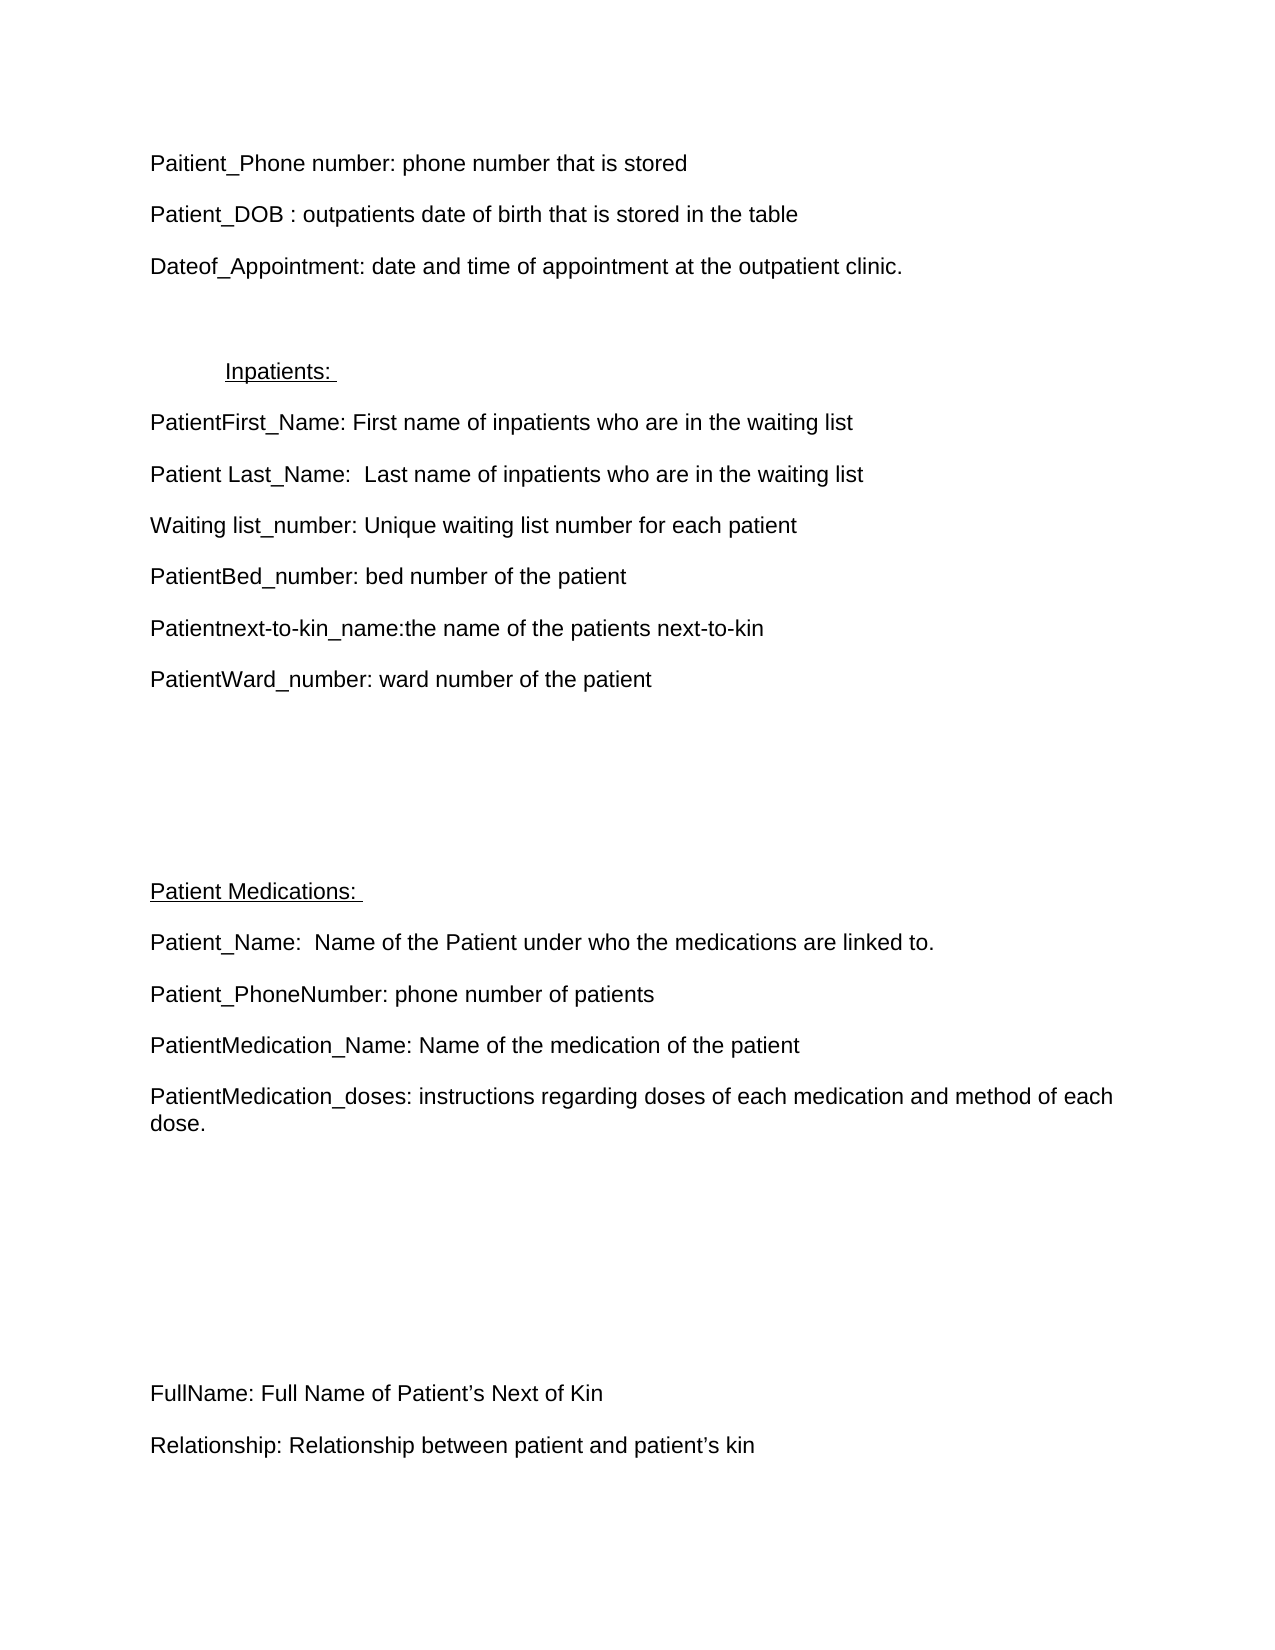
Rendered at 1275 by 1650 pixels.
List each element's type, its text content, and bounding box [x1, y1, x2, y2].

text Relationship: Relationship between patient and patient’s kin [150, 1432, 1125, 1458]
text Patientnext-to-kin_name:the name of the patients next-to-kin [150, 614, 1125, 641]
text Dateof_Appointment: date and time of appointment at the outpatient clinic. [150, 253, 1125, 279]
text Patient_Name: Name of the Patient under who the medications are linked to. [150, 929, 1125, 956]
text Paitient_Phone number: phone number that is stored [150, 150, 1125, 176]
text PatientMedication_doses: instructions regarding doses of each medication and method of each dose. [150, 1083, 1125, 1136]
text PatientBed_number: bed number of the patient [150, 563, 1125, 589]
text Patient_DOB : outpatients date of birth that is stored in the table [150, 201, 1125, 228]
text Patient_PhoneNumber: phone number of patients [150, 981, 1125, 1007]
text PatientWard_number: ward number of the patient [150, 666, 1125, 692]
text PatientFirst_Name: First name of inpatients who are in the waiting list [150, 409, 1125, 436]
text PatientMedication_Name: Name of the medication of the patient [150, 1032, 1125, 1058]
text Patient Medications: [150, 878, 1125, 904]
text Waiting list_number: Unique waiting list number for each patient [150, 512, 1125, 538]
text Inpatients: [150, 358, 1125, 384]
text FullName: Full Name of Patient’s Next of Kin [150, 1380, 1125, 1407]
text Patient Last_Name: Last name of inpatients who are in the waiting list [150, 461, 1125, 487]
